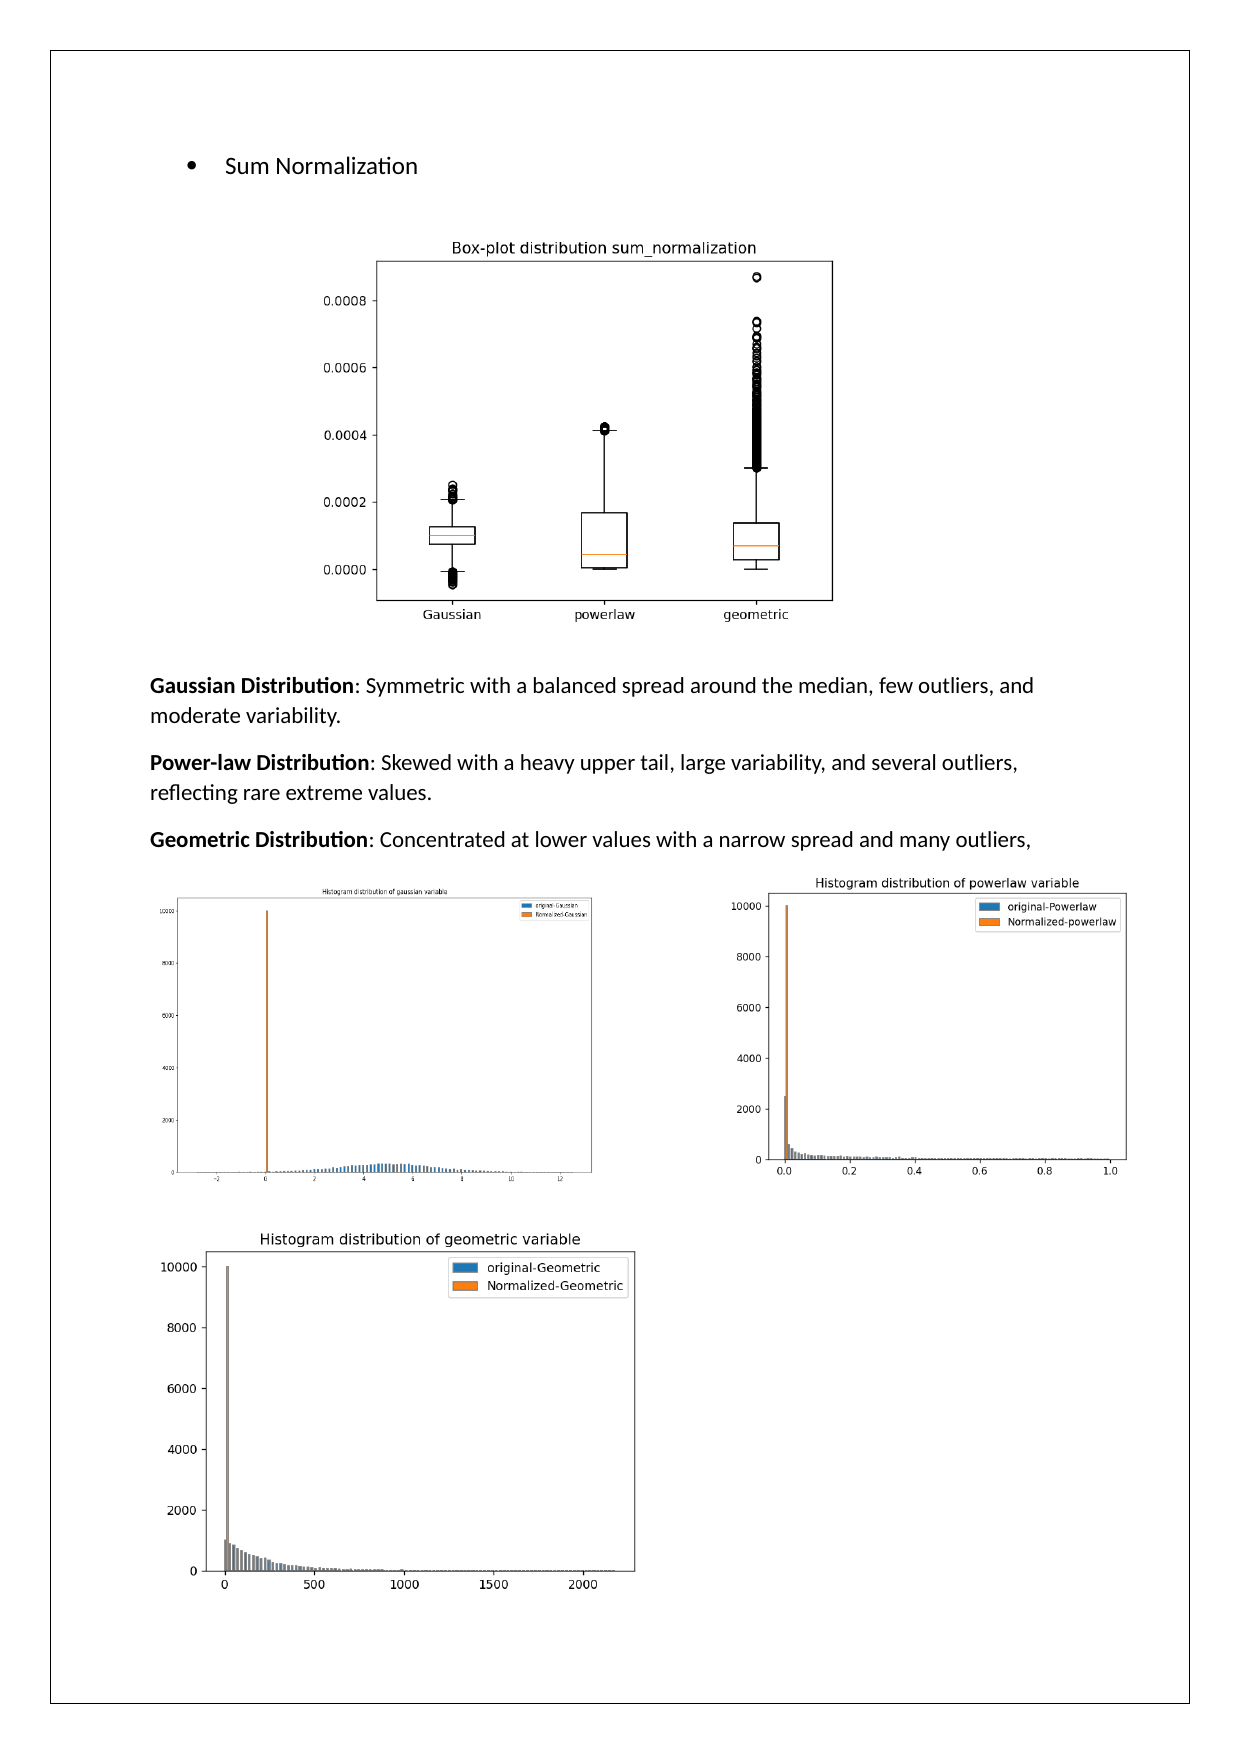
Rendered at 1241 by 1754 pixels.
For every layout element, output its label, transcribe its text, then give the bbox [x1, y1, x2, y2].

text Gaussian Distribution: Symmetric with a balanced spread around the median, few outliers, and moderate variability. [150, 671, 1090, 729]
picture [316, 210, 872, 635]
text Power-law Distribution: Skewed with a heavy upper tail, large variability, and several outliers, reflecting rare extreme values. [150, 748, 1090, 806]
text Geometric Distribution: Concentrated at lower values with a narrow spread and many outliers, [150, 825, 1090, 853]
picture [150, 1213, 659, 1598]
picture [150, 876, 603, 1189]
picture [725, 868, 1137, 1180]
list Sum Normalization [187, 150, 1090, 181]
